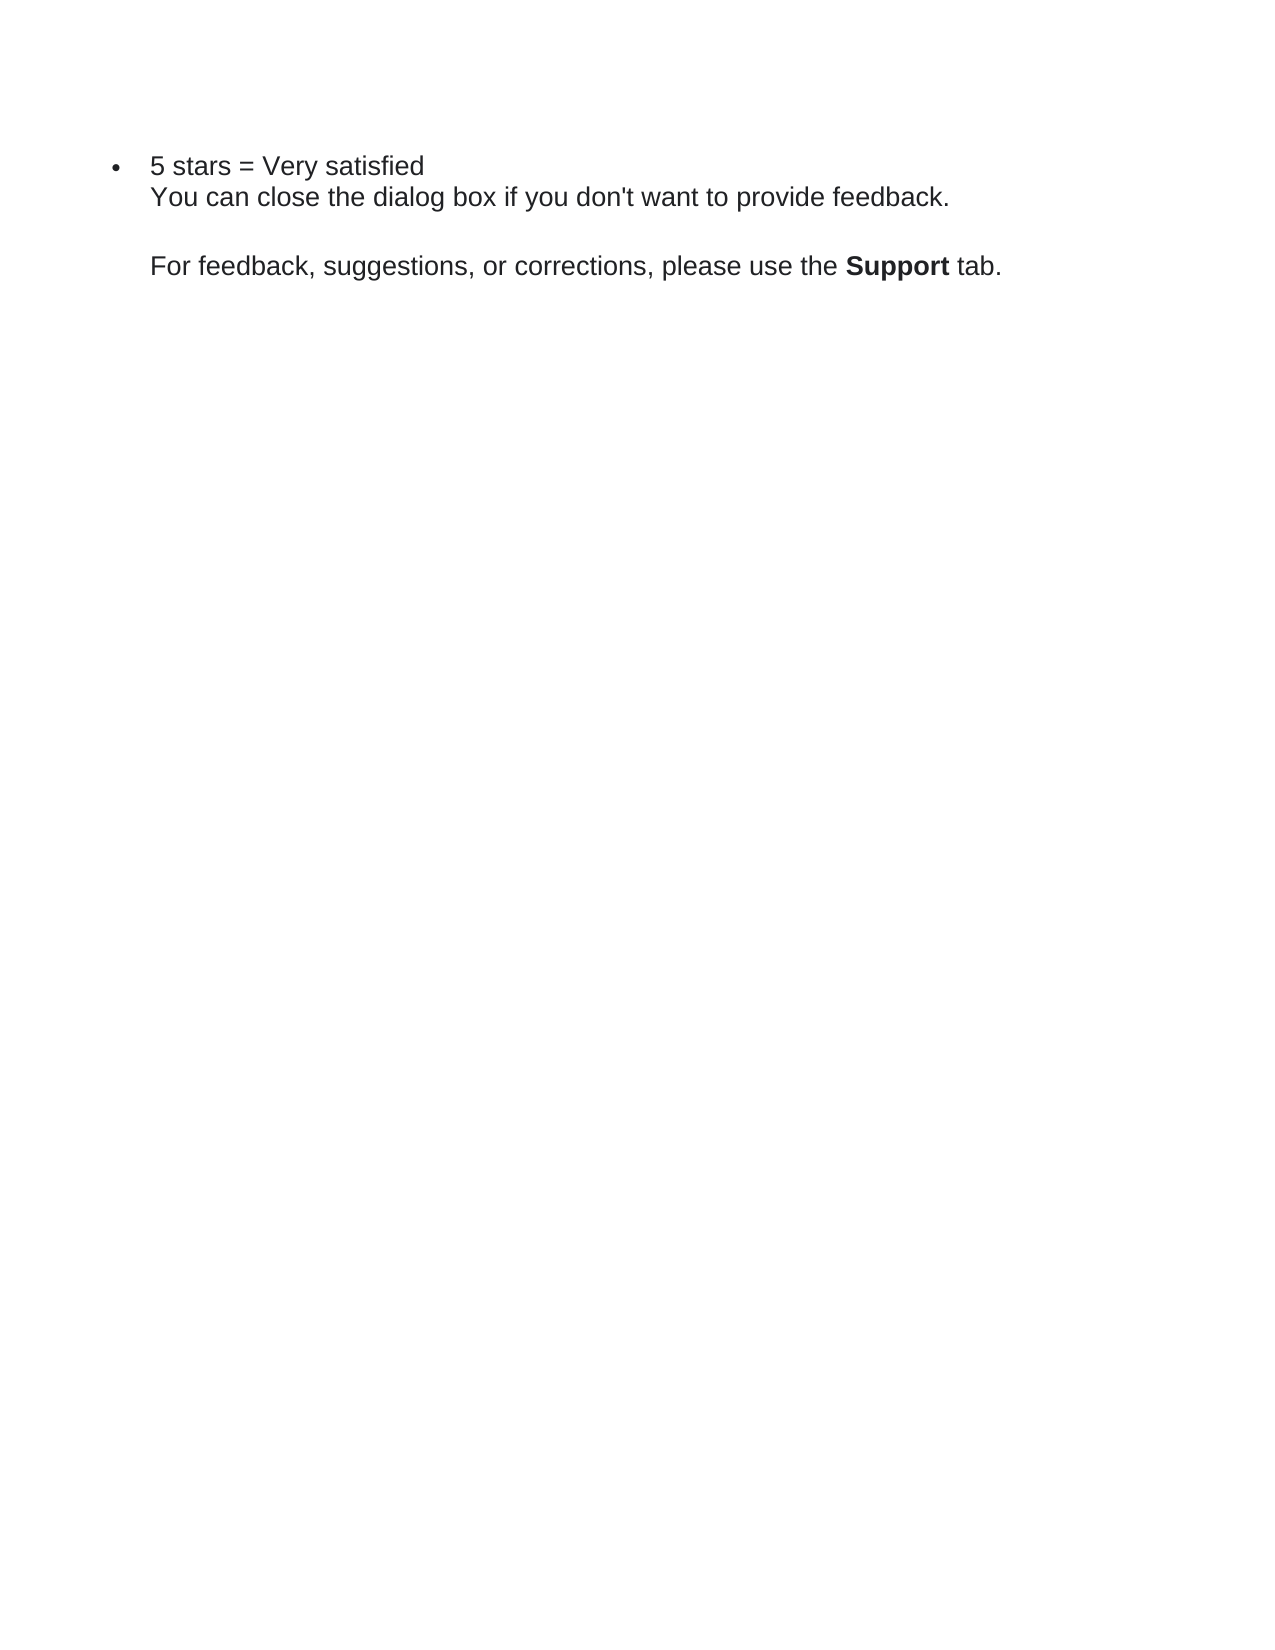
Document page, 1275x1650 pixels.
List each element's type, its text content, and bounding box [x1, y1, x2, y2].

text For feedback, suggestions, or corrections, please use the Support tab. [150, 250, 1125, 281]
text You can close the dialog box if you don't want to provide feedback. [150, 181, 1125, 212]
list 5 stars = Very satisfied [112, 150, 1125, 181]
